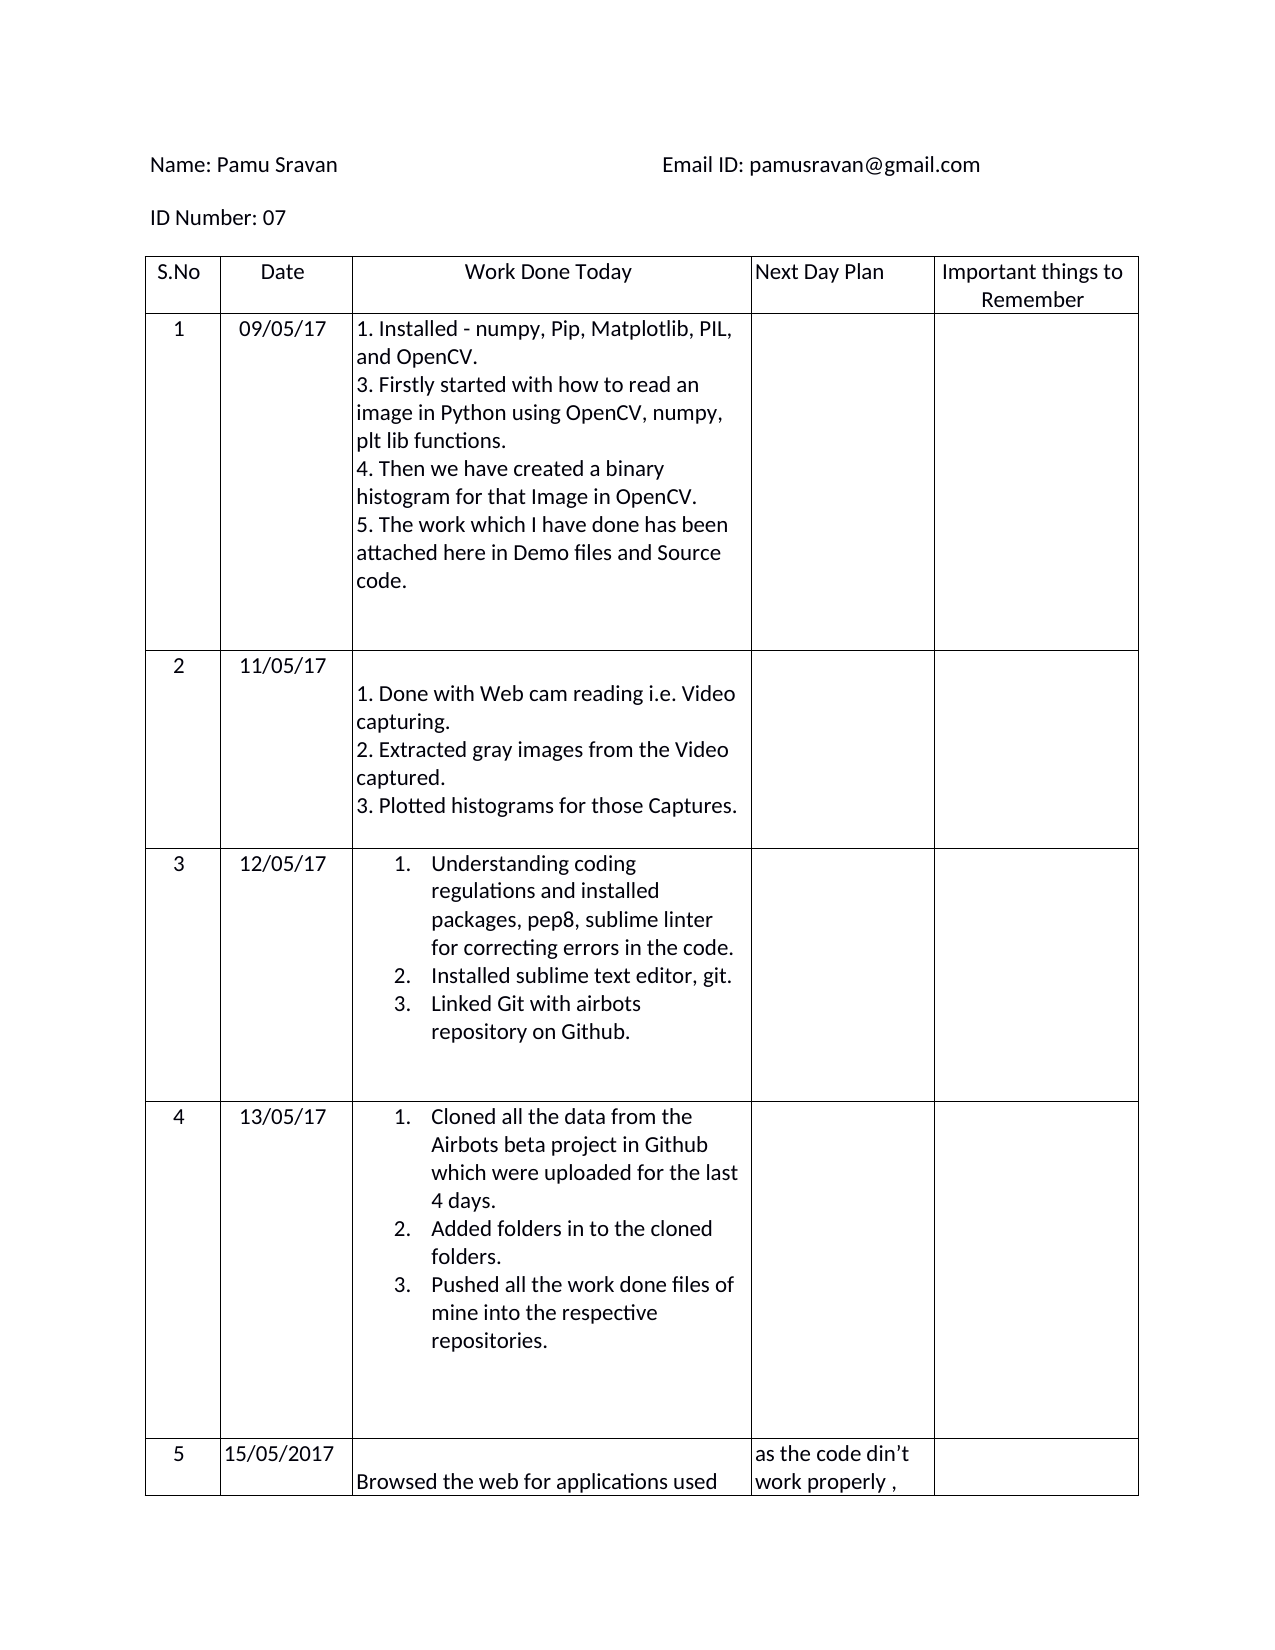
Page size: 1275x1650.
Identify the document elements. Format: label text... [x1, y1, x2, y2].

table_cell [752, 1102, 934, 1438]
table_cell 09/05/17 [221, 314, 352, 650]
table_header Next Day Plan [752, 257, 934, 313]
table_cell 12/05/17 [221, 849, 352, 1101]
table_cell 1. Installed - numpy, Pip, Matplotlib, PIL, and OpenCV. 3. Firstly started with how to read an image in Python using OpenCV, numpy, plt lib functions. 4. Then we have created a binary histogram for that Image in OpenCV. 5. The work which I have done has been attached here in Demo files and Source code. [353, 314, 751, 650]
table_header Date [221, 257, 352, 313]
table_cell [935, 651, 1138, 848]
table_cell Cloned all the data from the Airbots beta project in Github which were uploaded for the last 4 days. Added folders in to the cloned folders. Pushed all the work done files of mine into the respective repositories. [353, 1102, 751, 1438]
table_cell [935, 849, 1138, 1101]
table_cell [935, 314, 1138, 650]
table_cell [752, 849, 934, 1101]
table_cell 1. Done with Web cam reading i.e. Video capturing. 2. Extracted gray images from the Video captured. 3. Plotted histograms for those Captures. [353, 651, 751, 848]
table_header Work Done Today [353, 257, 751, 313]
table_cell 2 [146, 651, 220, 848]
text Name: Pamu Sravan Email ID: pamusravan@gmail.com [150, 150, 1125, 178]
table_cell 3 [146, 849, 220, 1101]
text ID Number: 07 [150, 203, 1125, 231]
table_cell [935, 1102, 1138, 1438]
table_cell 1 [146, 314, 220, 650]
table_cell 4 [146, 1102, 220, 1438]
table_cell [752, 651, 934, 848]
table_cell 15/05/2017 [221, 1439, 352, 1495]
table_cell 13/05/17 [221, 1102, 352, 1438]
table_cell Understanding coding regulations and installed packages, pep8, sublime linter for correcting errors in the code. Installed sublime text editor, git. Linked Git with airbots repository on Github. [353, 849, 751, 1101]
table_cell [752, 1439, 934, 1495]
table_cell [935, 1439, 1138, 1495]
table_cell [353, 1439, 751, 1495]
table_header Important things to Remember [935, 257, 1138, 313]
table_header S.No [146, 257, 220, 313]
table_cell [752, 314, 934, 650]
table_cell 11/05/17 [221, 651, 352, 848]
table_cell 5 [146, 1439, 220, 1495]
